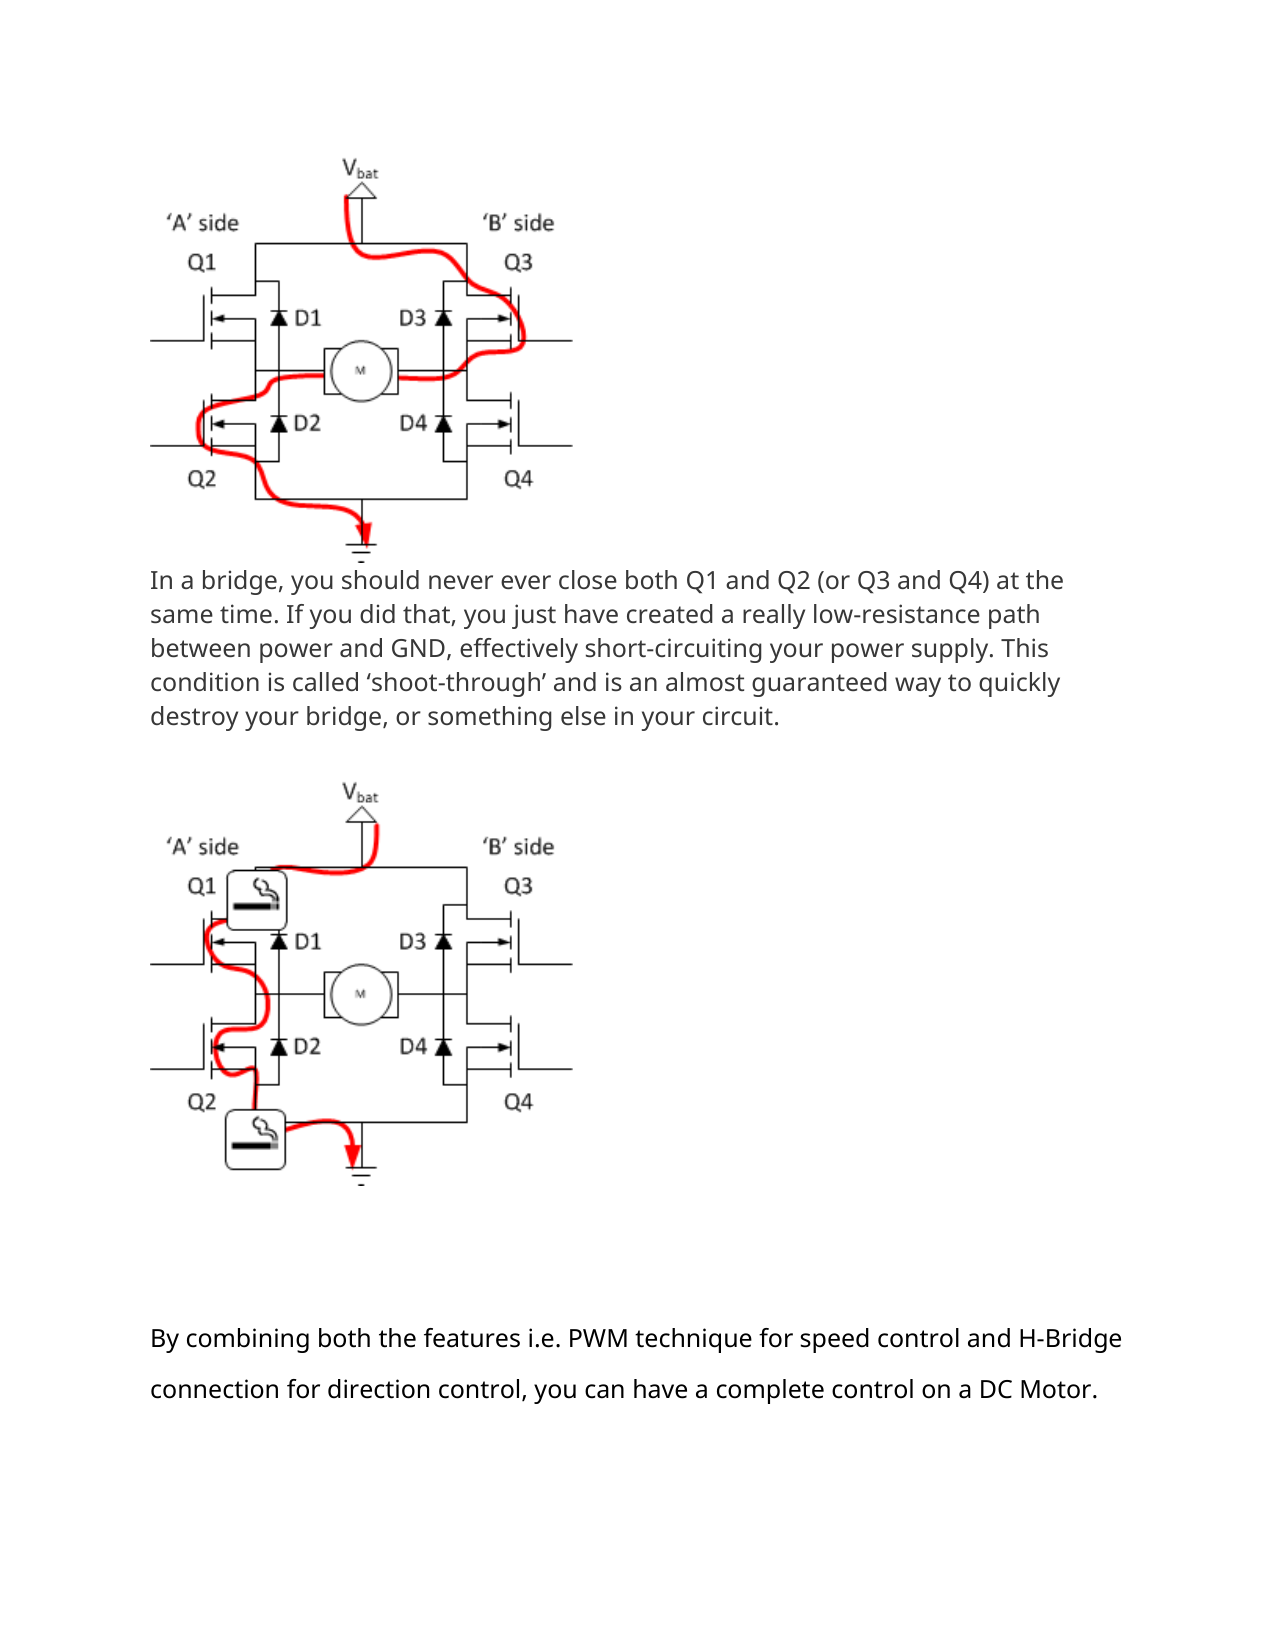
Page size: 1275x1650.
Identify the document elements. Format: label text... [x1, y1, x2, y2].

picture [150, 150, 573, 563]
text In a bridge, you should never ever close both Q1 and Q2 (or Q3 and Q4) at the same time. If you did that, you just have created a really low-resistance path between power and GND, effectively short-circuiting your power supply. This condition is called ‘shoot-through’ and is an almost guaranteed way to quickly destroy your bridge, or something else in your circuit. [150, 562, 1125, 733]
picture [150, 773, 573, 1186]
text By combining both the features i.e. PWM technique for speed control and H-Bridge connection for direction control, you can have a complete control on a DC Motor. [150, 1321, 1125, 1406]
